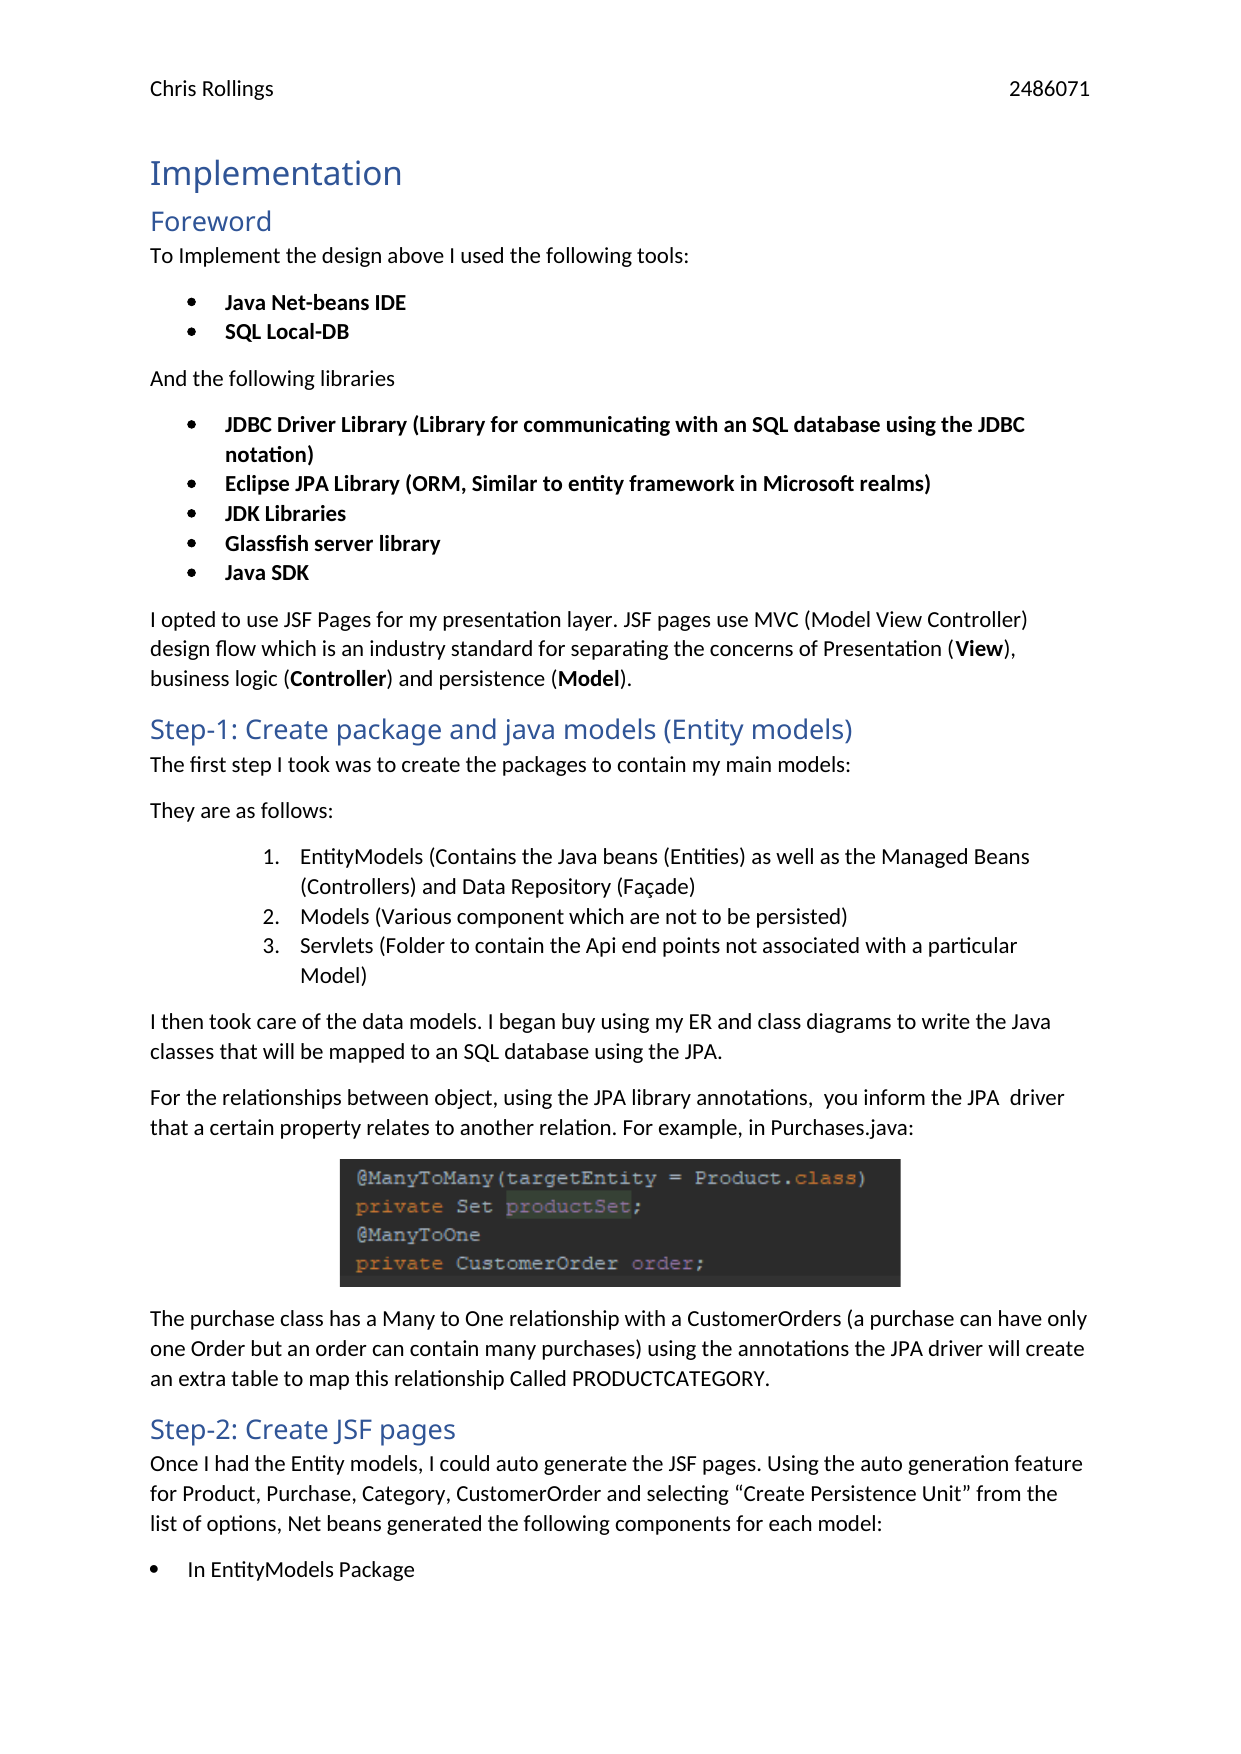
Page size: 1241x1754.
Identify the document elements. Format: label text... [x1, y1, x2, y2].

text Once I had the Entity models, I could auto generate the JSF pages. Using the auto generation feature for Product, Purchase, Category, CustomerOrder and selecting “Create Persistence Unit” from the list of options, Net beans generated the following components for each model: [150, 1449, 1090, 1537]
list In EntityModels Package [150, 1555, 1090, 1583]
list Java SDK [187, 558, 1090, 587]
subtitle Step-2: Create JSF pages [150, 1410, 1090, 1447]
subtitle Step-1: Create package and java models (Entity models) [150, 711, 1090, 747]
text For the relationships between object, using the JPA library annotations, you inform the JPA driver that a certain property relates to another relation. For example, in Purchases.java: [150, 1083, 1090, 1141]
list SQL Local-DB [187, 317, 1090, 345]
list Servlets (Folder to contain the Api end points not associated with a particular Model) [262, 931, 1090, 989]
list JDBC Driver Library (Library for communicating with an SQL database using the JDBC notation) [187, 410, 1090, 468]
text The purchase class has a Many to One relationship with a CustomerOrders (a purchase can have only one Order but an order can contain many purchases) using the annotations the JPA driver will create an extra table to map this relationship Called PRODUCTCATEGORY. [150, 1304, 1090, 1392]
list Eclipse JPA Library (ORM, Similar to entity framework in Microsoft realms) [187, 469, 1090, 497]
text I opted to use JSF Pages for my presentation layer. JSF pages use MVC (Model View Controller) design flow which is an industry standard for separating the concerns of Presentation (View), business logic (Controller) and persistence (Model). [150, 605, 1090, 692]
text And the following libraries [150, 364, 1090, 392]
list Java Net-beans IDE [187, 288, 1090, 316]
subtitle Implementation [150, 150, 1090, 195]
text To Implement the design above I used the following tools: [150, 241, 1090, 269]
subtitle Foreword [150, 202, 1090, 239]
list EntityModels (Contains the Java beans (Entities) as well as the Managed Beans (Controllers) and Data Repository (Façade) [262, 842, 1090, 900]
list Glassfish server library [187, 529, 1090, 557]
text They are as follows: [150, 796, 1090, 824]
text I then took care of the data models. I began buy using my ER and class diagrams to write the Java classes that will be mapped to an SQL database using the JPA. [150, 1007, 1090, 1065]
list JDK Libraries [187, 499, 1090, 527]
text The first step I took was to create the packages to contain my main models: [150, 750, 1090, 778]
picture [339, 1159, 901, 1287]
list Models (Various component which are not to be persisted) [262, 902, 1090, 930]
